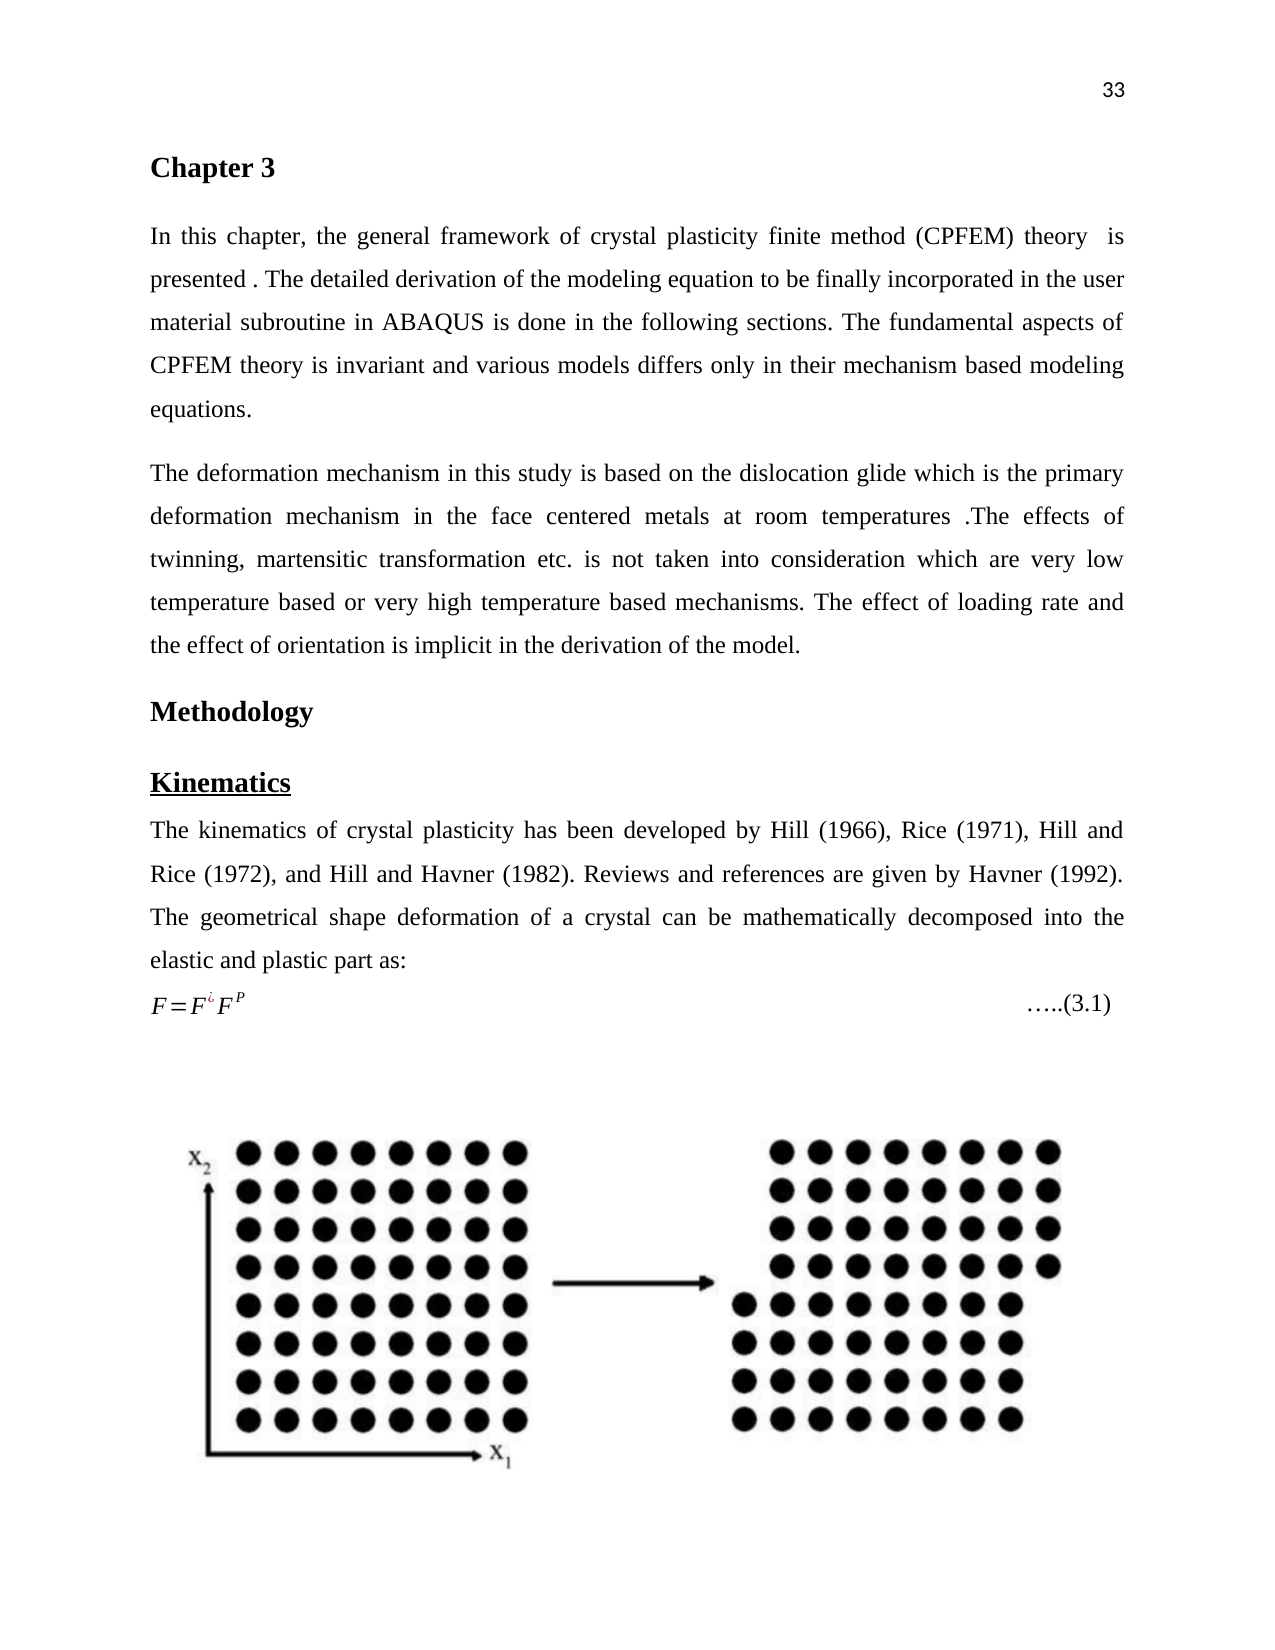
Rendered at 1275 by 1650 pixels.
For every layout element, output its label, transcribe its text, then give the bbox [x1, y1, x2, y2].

text The deformation mechanism in this study is based on the dislocation glide which is the primary deformation mechanism in the face centered metals at room temperatures .The effects of twinning, martensitic transformation etc. is not taken into consideration which are very low temperature based or very high temperature based mechanisms. The effect of loading rate and the effect of orientation is implicit in the derivation of the model. [150, 458, 1125, 659]
text Kinematics [150, 765, 1125, 799]
text In this chapter, the general framework of crystal plasticity finite method (CPFEM) theory is presented . The detailed derivation of the modeling equation to be finally incorporated in the user material subroutine in ABAQUS is done in the following sections. The fundamental aspects of CPFEM theory is invariant and various models differs only in their mechanism based modeling equations. [150, 221, 1125, 422]
text The kinematics of crystal plasticity has been developed by Hill (1966), Rice (1971), Hill and Rice (1972), and Hill and Havner (1982). Reviews and references are given by Havner (1992). The geometrical shape deformation of a crystal can be mathematically decomposed into the elastic and plastic part as: [150, 816, 1125, 974]
picture [150, 1033, 1090, 1496]
text Methodology [150, 694, 1125, 728]
text Chapter 3 [150, 150, 1125, 183]
